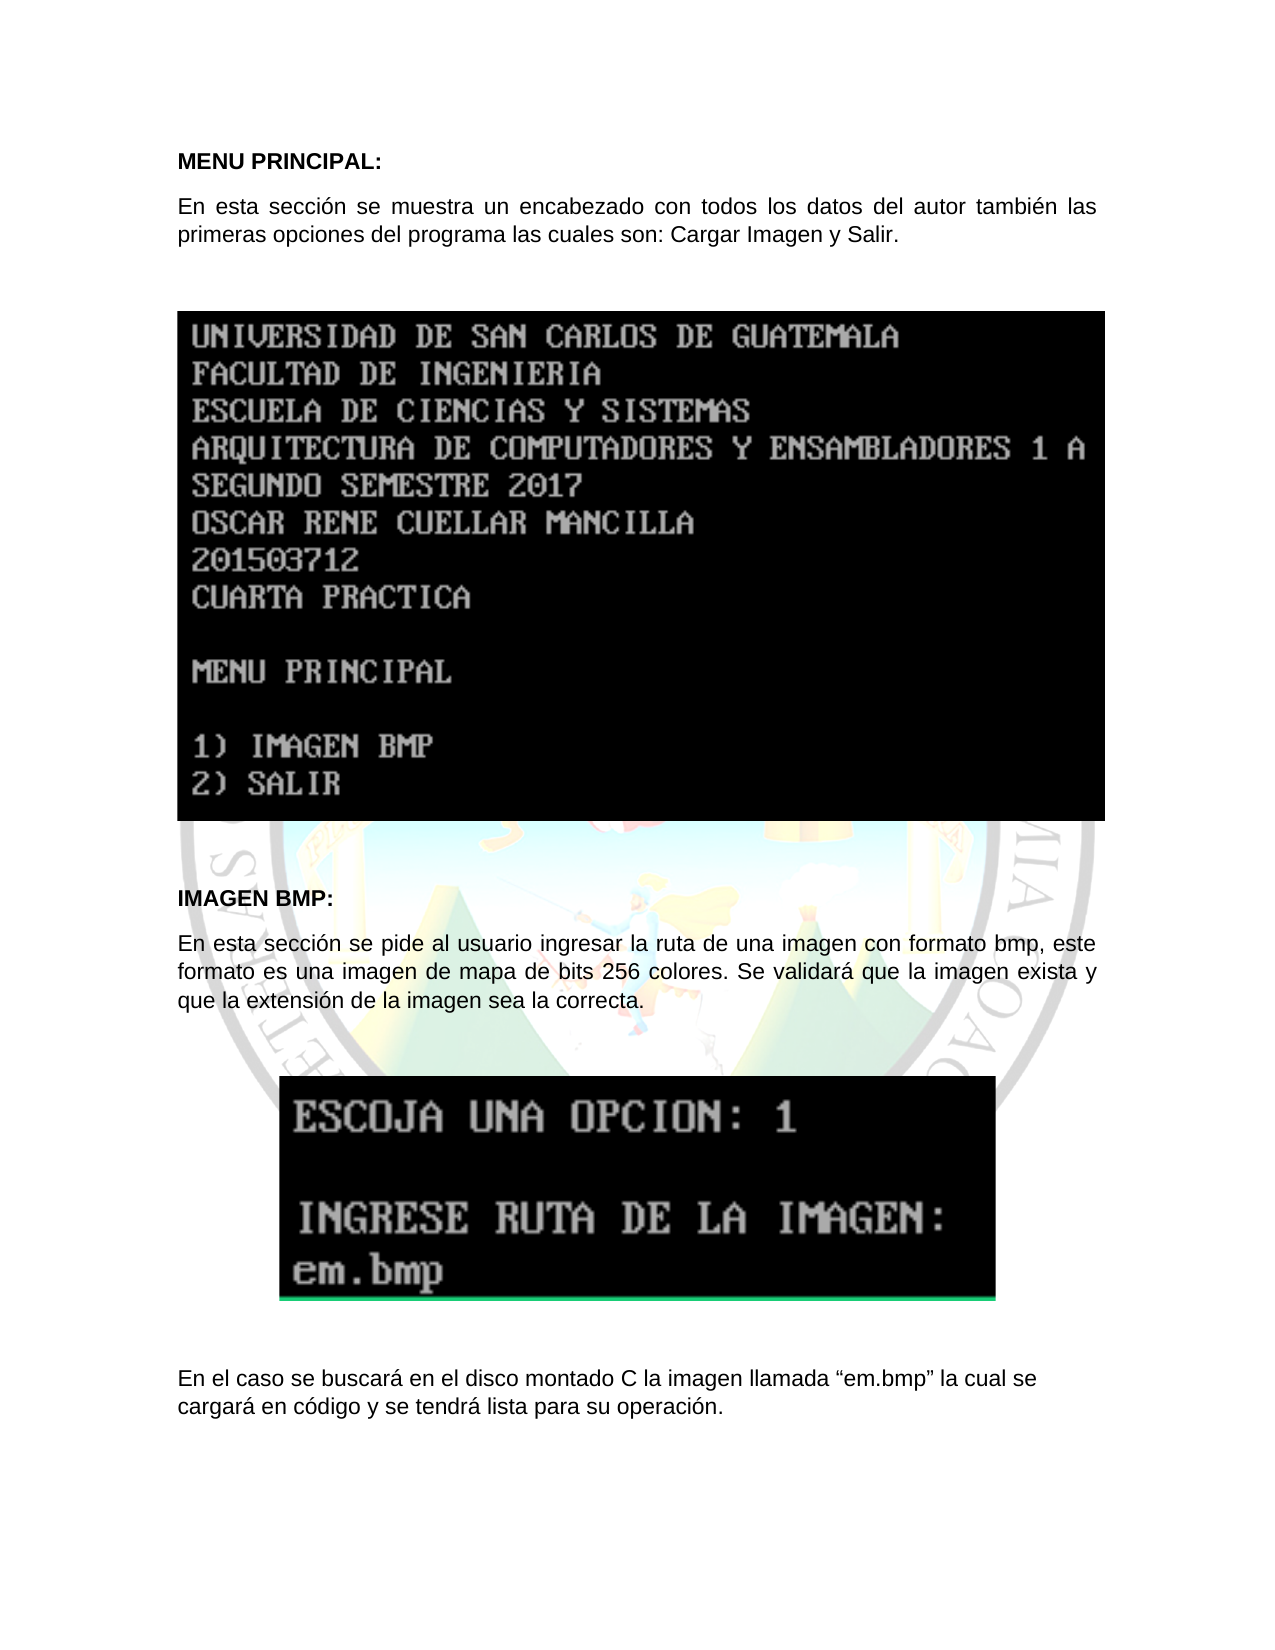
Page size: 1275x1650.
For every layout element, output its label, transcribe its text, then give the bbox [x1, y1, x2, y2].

text En esta sección se pide al usuario ingresar la ruta de una imagen con formato bmp, este formato es una imagen de mapa de bits 256 colores. Se validará que la imagen exista y que la extensión de la imagen sea la correcta. [177, 930, 1098, 1013]
text IMAGEN BMP: [177, 884, 1098, 911]
picture [177, 311, 1105, 821]
text En esta sección se muestra un encabezado con todos los datos del autor también las primeras opciones del programa las cuales son: Cargar Imagen y Salir. [177, 193, 1098, 247]
picture [279, 1076, 996, 1301]
text En el caso se buscará en el disco montado C la imagen llamada “em.bmp” la cual se cargará en código y se tendrá lista para su operación. [177, 1365, 1098, 1419]
text MENU PRINCIPAL: [177, 148, 1098, 174]
